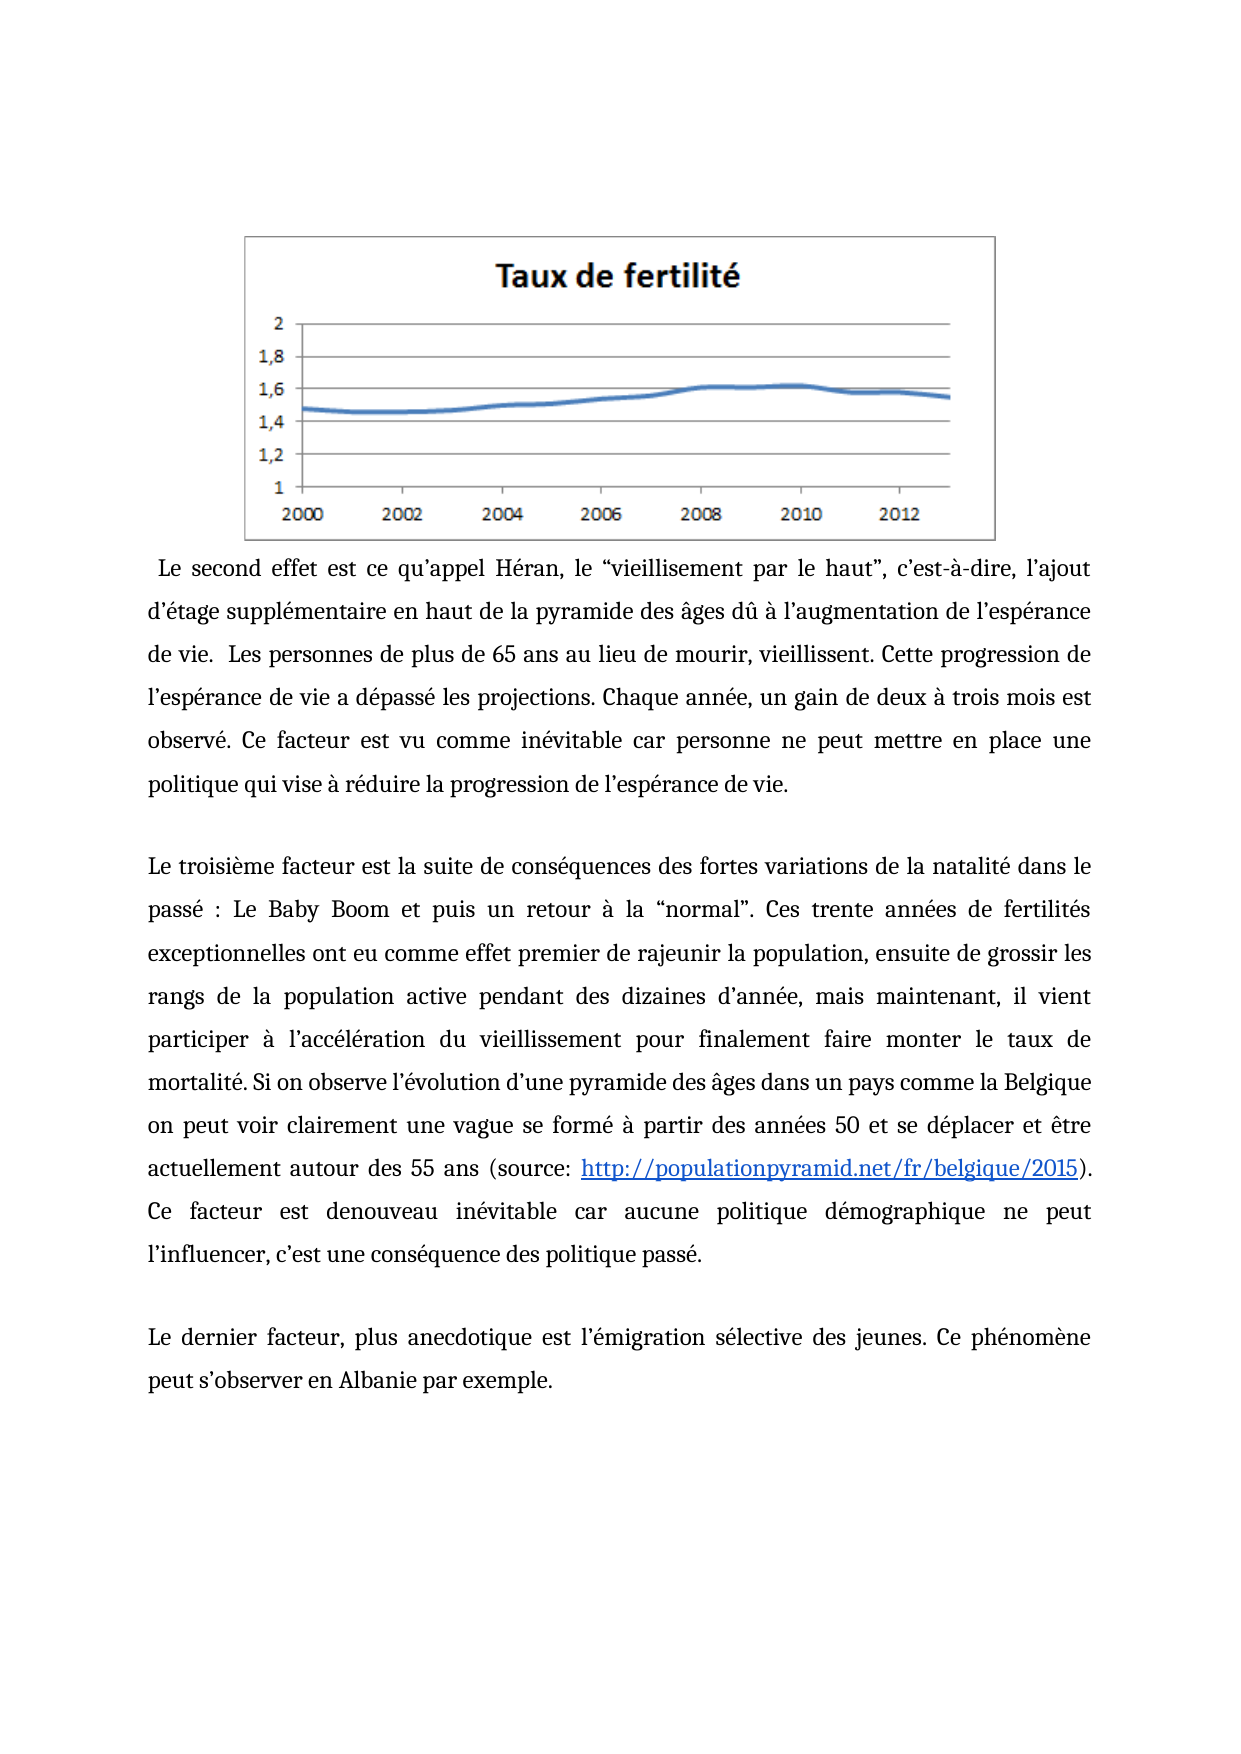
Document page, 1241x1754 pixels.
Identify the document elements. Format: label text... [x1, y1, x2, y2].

text Le second effet est ce qu’appel Héran, le “vieillisement par le haut”, c’est-à-dire, l’ajout d’étage supplémentaire en haut de la pyramide des âges dû à l’augmentation de l’espérance de vie. Les personnes de plus de 65 ans au lieu de mourir, vieillissent. Cette progression de l’espérance de vie a dépassé les projections. Chaque année, un gain de deux à trois mois est observé. Ce facteur est vu comme inévitable car personne ne peut mettre en place une politique qui vise à réduire la progression de l’espérance de vie. [148, 554, 1093, 798]
picture [244, 236, 996, 541]
text Le dernier facteur, plus anecdotique est l’émigration sélective des jeunes. Ce phénomène peut s’observer en Albanie par exemple. [148, 1323, 1093, 1395]
text Le troisième facteur est la suite de conséquences des fortes variations de la natalité dans le passé : Le Baby Boom et puis un retour à la “normal”. Ces trente années de fertilités exceptionnelles ont eu comme effet premier de rajeunir la population, ensuite de grossir les rangs de la population active pendant des dizaines d’année, mais maintenant, il vient participer à l’accélération du vieillissement pour finalement faire monter le taux de mortalité. Si on observe l’évolution d’une pyramide des âges dans un pays comme la Belgique on peut voir clairement une vague se formé à partir des années 50 et se déplacer et être actuellement autour des 55 ans (source: http://populationpyramid.net/fr/belgique/2015). Ce facteur est denouveau inévitable car aucune politique démographique ne peut l’influencer, c’est une conséquence des politique passé. [148, 852, 1093, 1269]
